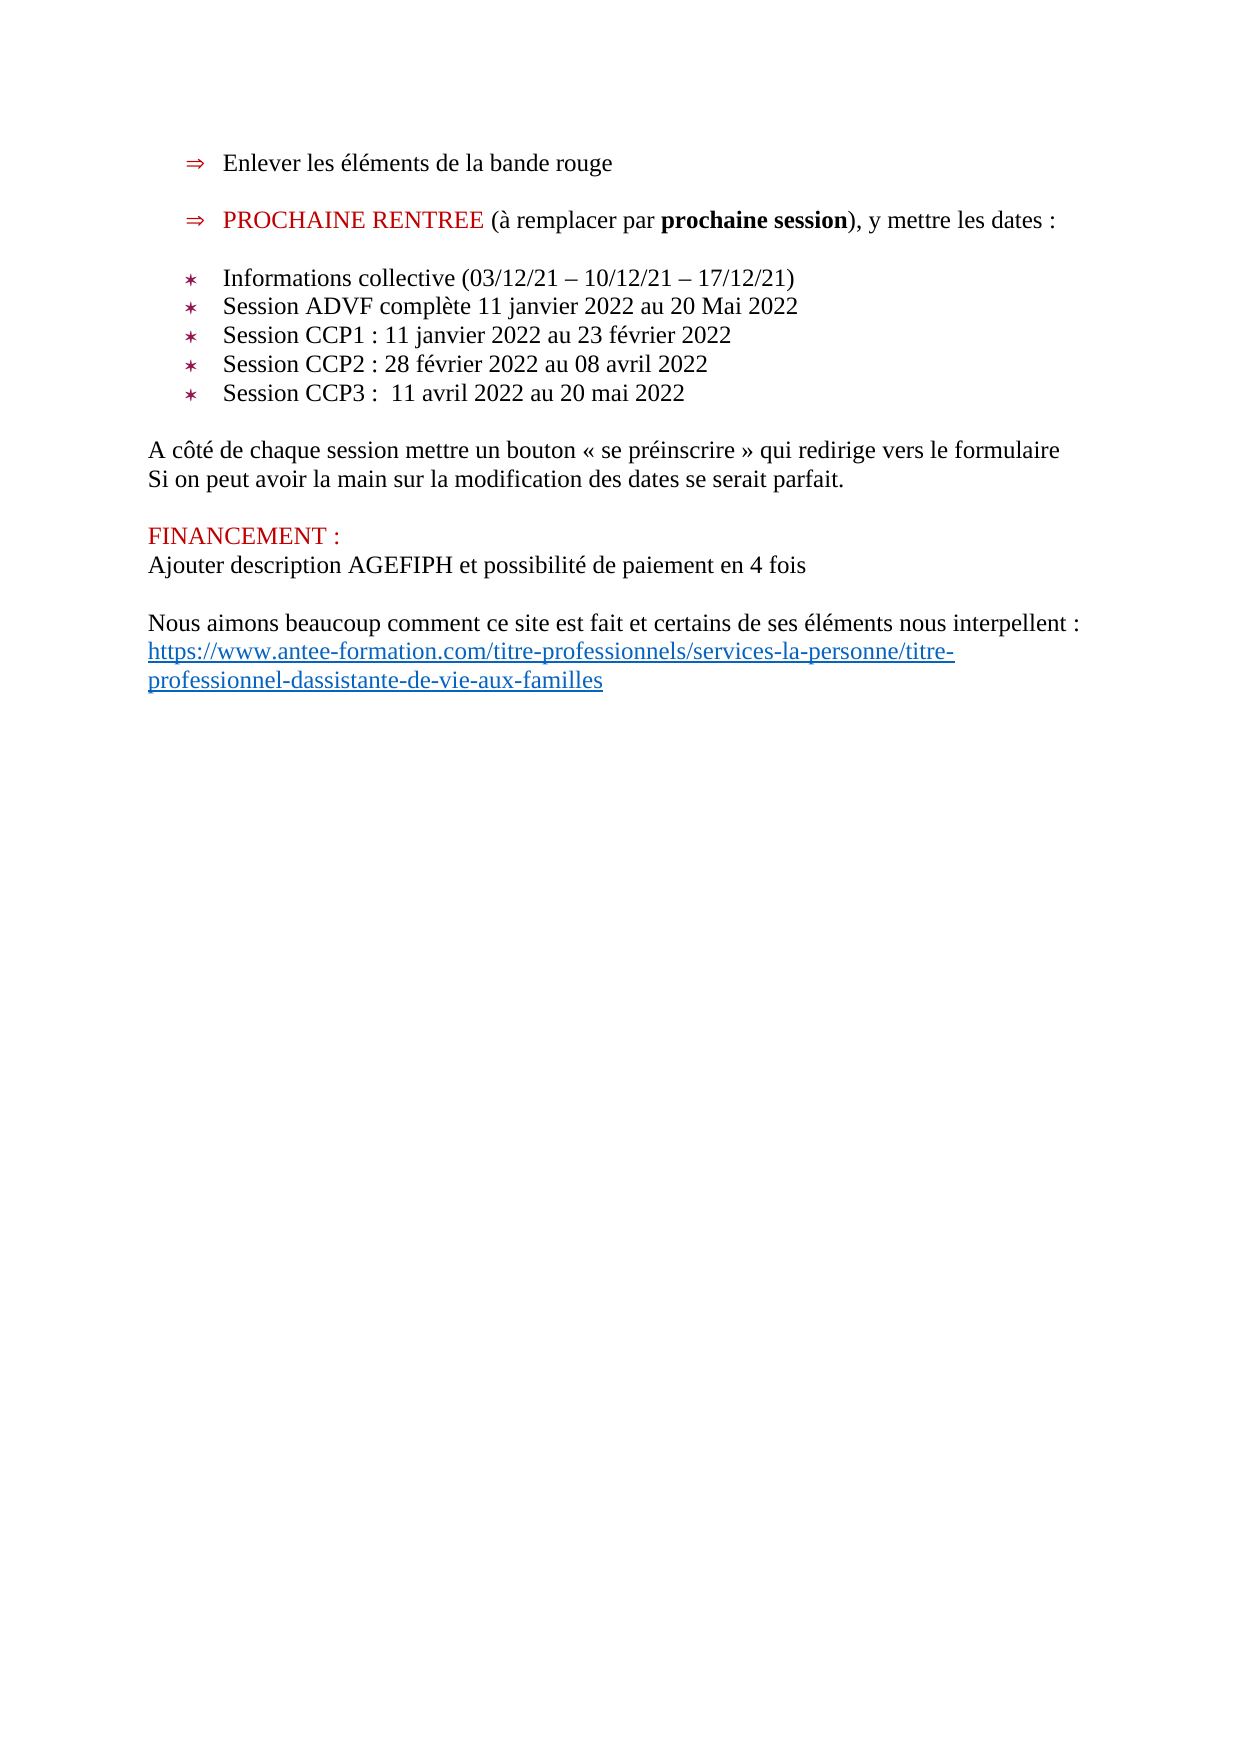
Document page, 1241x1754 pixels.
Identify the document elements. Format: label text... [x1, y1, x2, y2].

list Informations collective (03/12/21 – 10/12/21 – 17/12/21) [185, 263, 1093, 291]
list PROCHAINE RENTREE (à remplacer par prochaine session), y mettre les dates : [185, 205, 1093, 234]
text Si on peut avoir la main sur la modification des dates se serait parfait. [148, 464, 1093, 493]
list Session CCP3 : 11 avril 2022 au 20 mai 2022 [185, 378, 1093, 406]
text FINANCEMENT : [148, 521, 1093, 550]
text https://www.antee-formation.com/titre-professionnels/services-la-personne/titre-professionnel-dassistante-de-vie-aux-familles [148, 636, 1093, 694]
list Enlever les éléments de la bande rouge [185, 148, 1093, 176]
text Nous aimons beaucoup comment ce site est fait et certains de ses éléments nous interpellent : [148, 608, 1093, 636]
list Session ADVF complète 11 janvier 2022 au 20 Mai 2022 [185, 291, 1093, 320]
list Session CCP1 : 11 janvier 2022 au 23 février 2022 [185, 320, 1093, 349]
text A côté de chaque session mettre un bouton « se préinscrire » qui redirige vers le formulaire [148, 435, 1093, 464]
text Ajouter description AGEFIPH et possibilité de paiement en 4 fois [148, 550, 1093, 579]
list Session CCP2 : 28 février 2022 au 08 avril 2022 [185, 349, 1093, 378]
